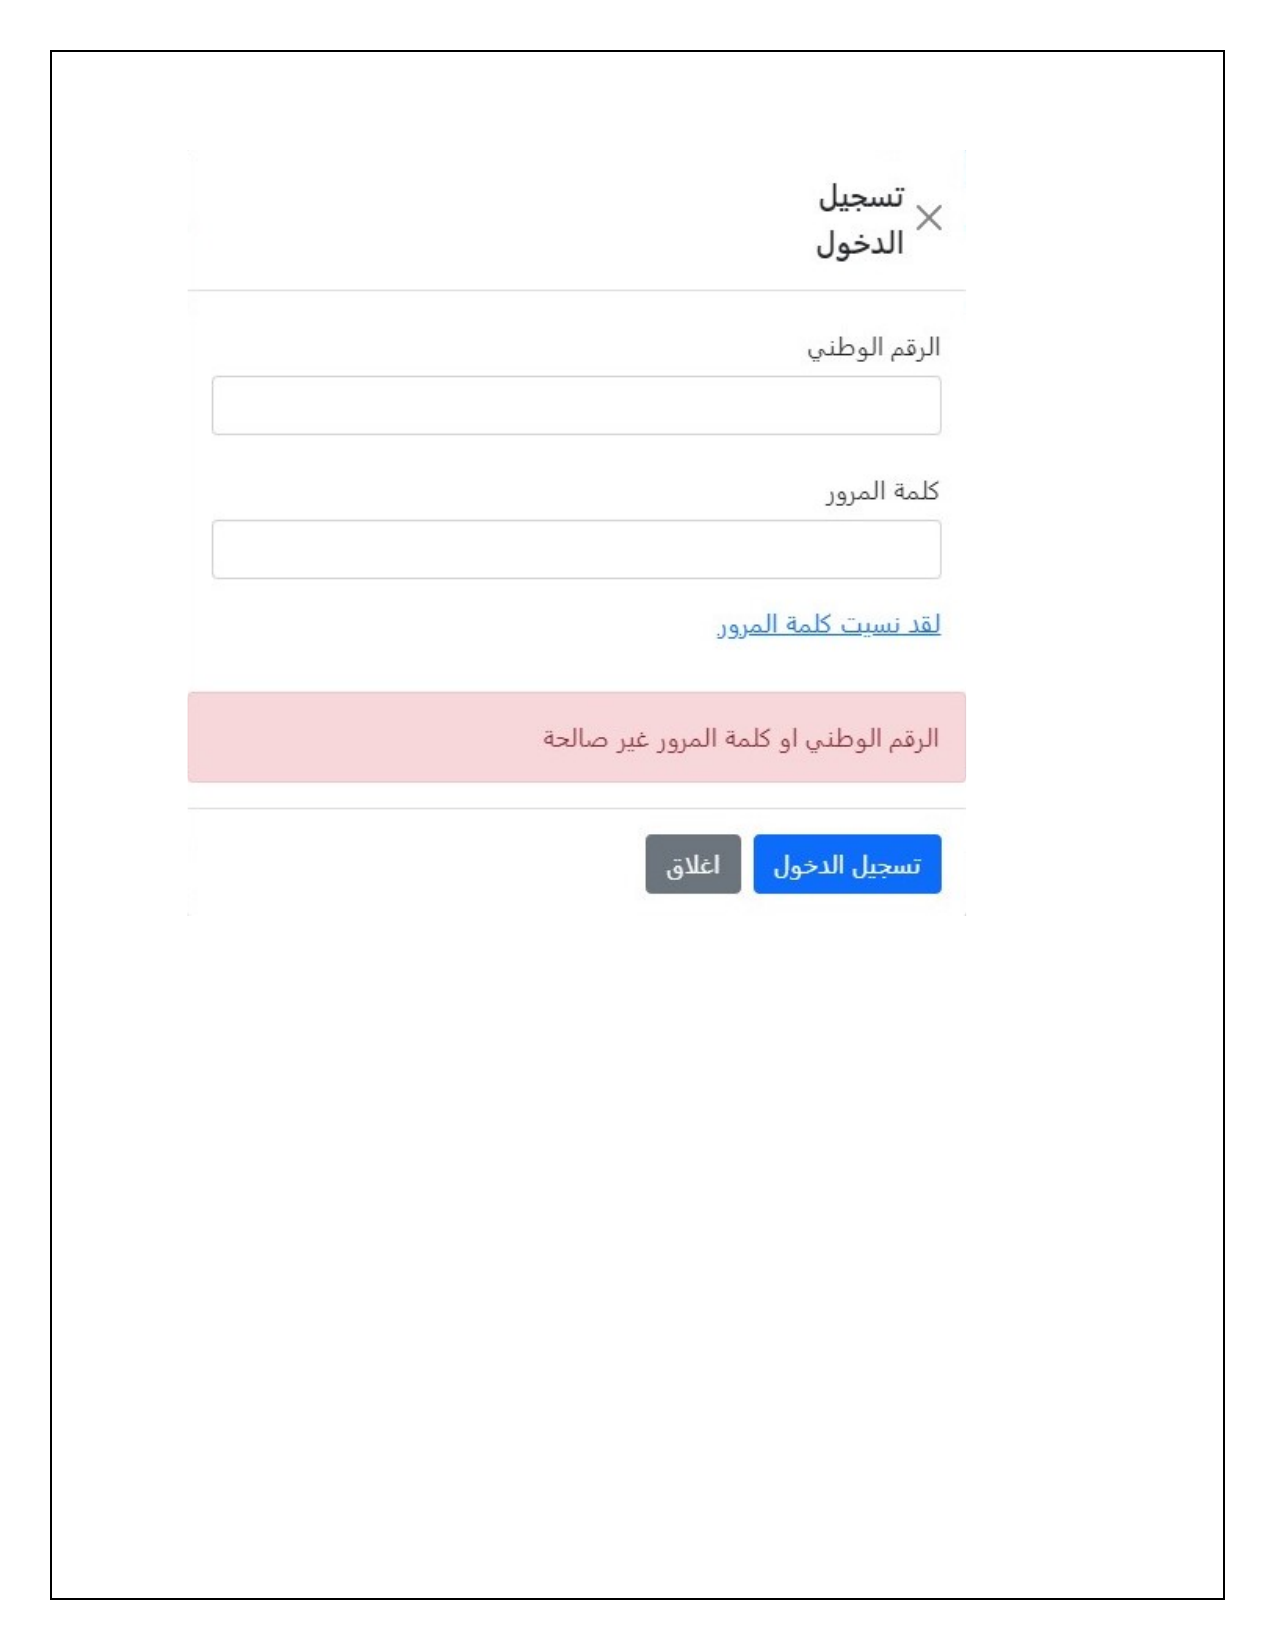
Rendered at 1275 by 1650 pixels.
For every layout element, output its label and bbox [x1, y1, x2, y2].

picture [187, 150, 967, 916]
